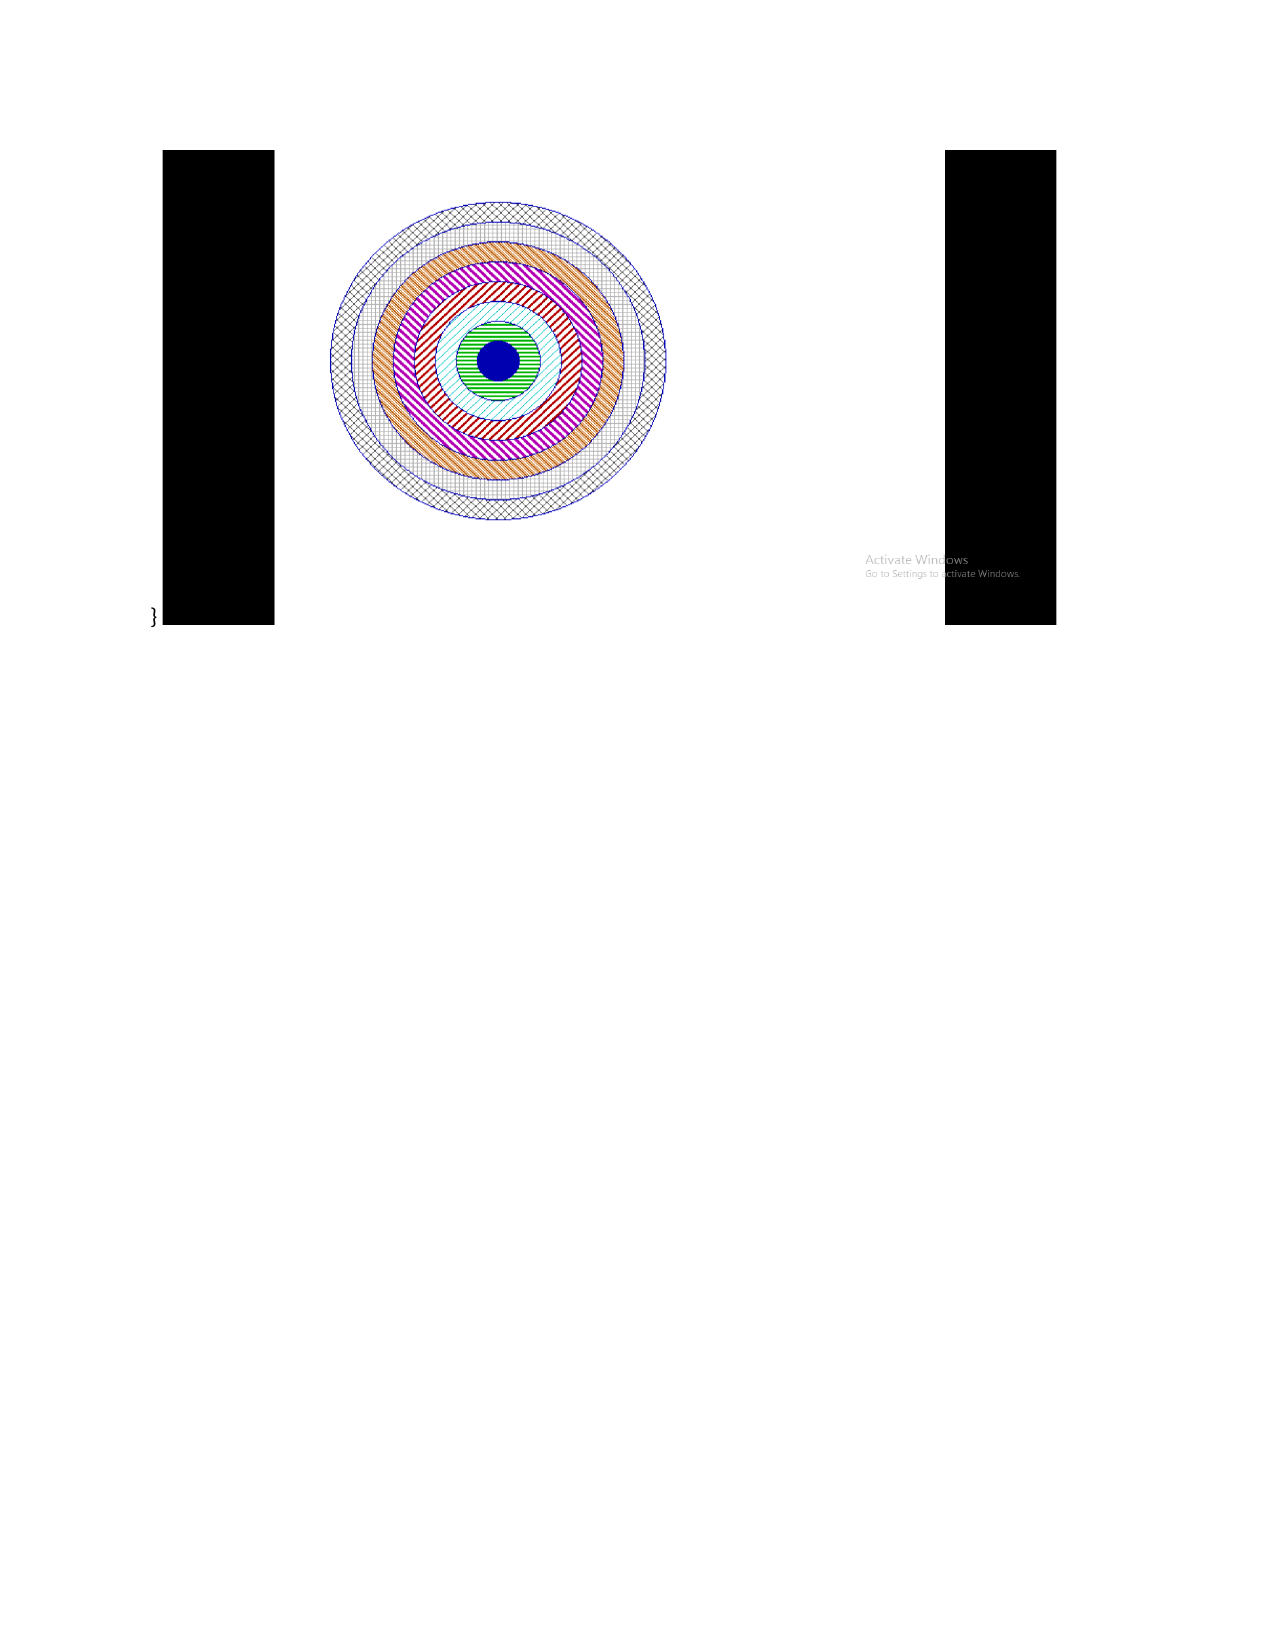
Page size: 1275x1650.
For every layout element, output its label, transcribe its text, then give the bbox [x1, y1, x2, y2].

picture [162, 150, 1057, 625]
